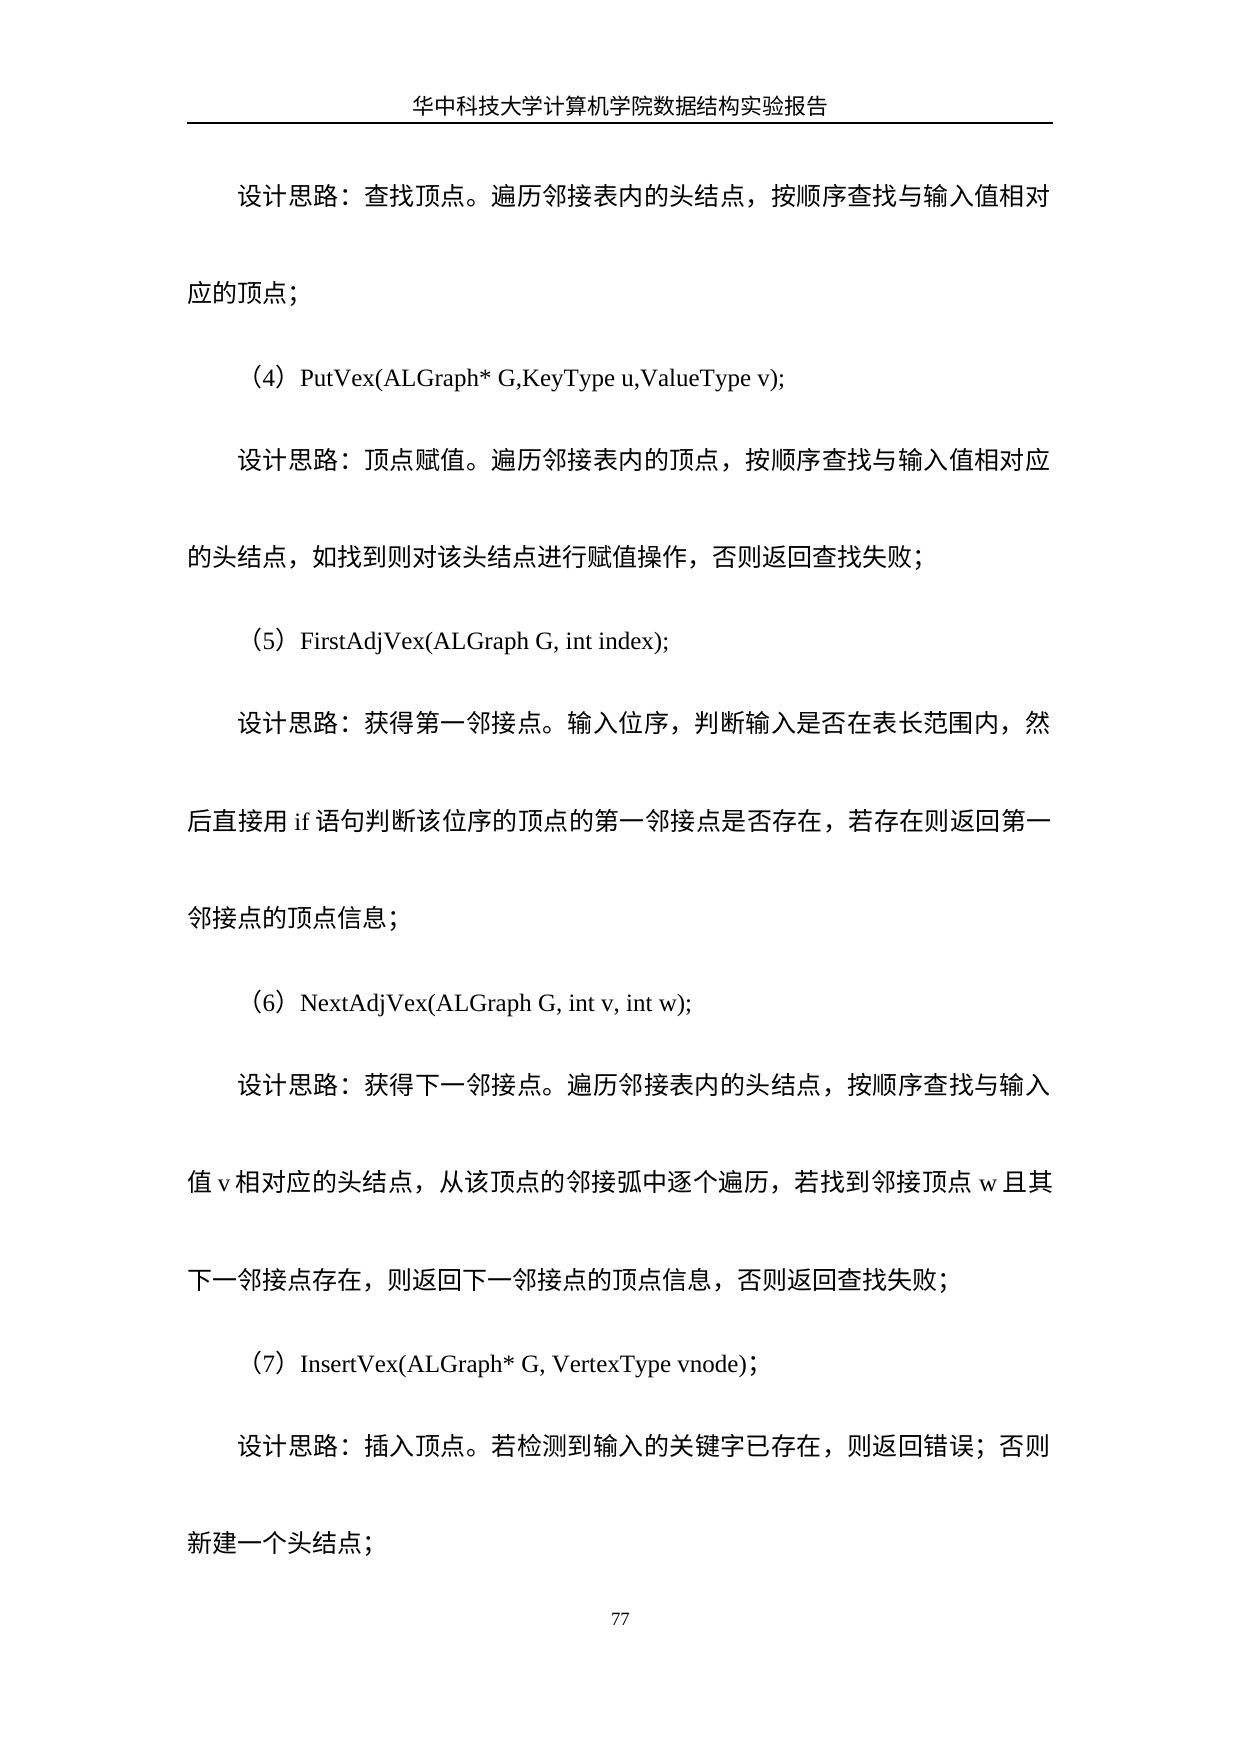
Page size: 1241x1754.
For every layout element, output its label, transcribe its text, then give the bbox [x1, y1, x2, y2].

text （4）PutVex(ALGraph* G,KeyType u,ValueType v); [187, 343, 1053, 408]
text 设计思路：插入顶点。若检测到输入的关键字已存在，则返回错误；否则新建一个头结点； [187, 1412, 1053, 1574]
text （7）InsertVex(ALGraph* G, VertexType vnode)； [187, 1329, 1053, 1394]
text 设计思路：获得第一邻接点。输入位序，判断输入是否在表长范围内，然后直接用if语句判断该位序的顶点的第一邻接点是否存在，若存在则返回第一邻接点的顶点信息； [187, 689, 1053, 949]
text （6）NextAdjVex(ALGraph G, int v, int w); [187, 968, 1053, 1033]
text 设计思路：获得下一邻接点。遍历邻接表内的头结点，按顺序查找与输入值v相对应的头结点，从该顶点的邻接弧中逐个遍历，若找到邻接顶点w且其下一邻接点存在，则返回下一邻接点的顶点信息，否则返回查找失败； [187, 1051, 1053, 1311]
text 设计思路：查找顶点。遍历邻接表内的头结点，按顺序查找与输入值相对应的顶点； [187, 162, 1053, 324]
text 设计思路：顶点赋值。遍历邻接表内的顶点，按顺序查找与输入值相对应的头结点，如找到则对该头结点进行赋值操作，否则返回查找失败； [187, 426, 1053, 588]
text （5）FirstAdjVex(ALGraph G, int index); [187, 606, 1053, 671]
